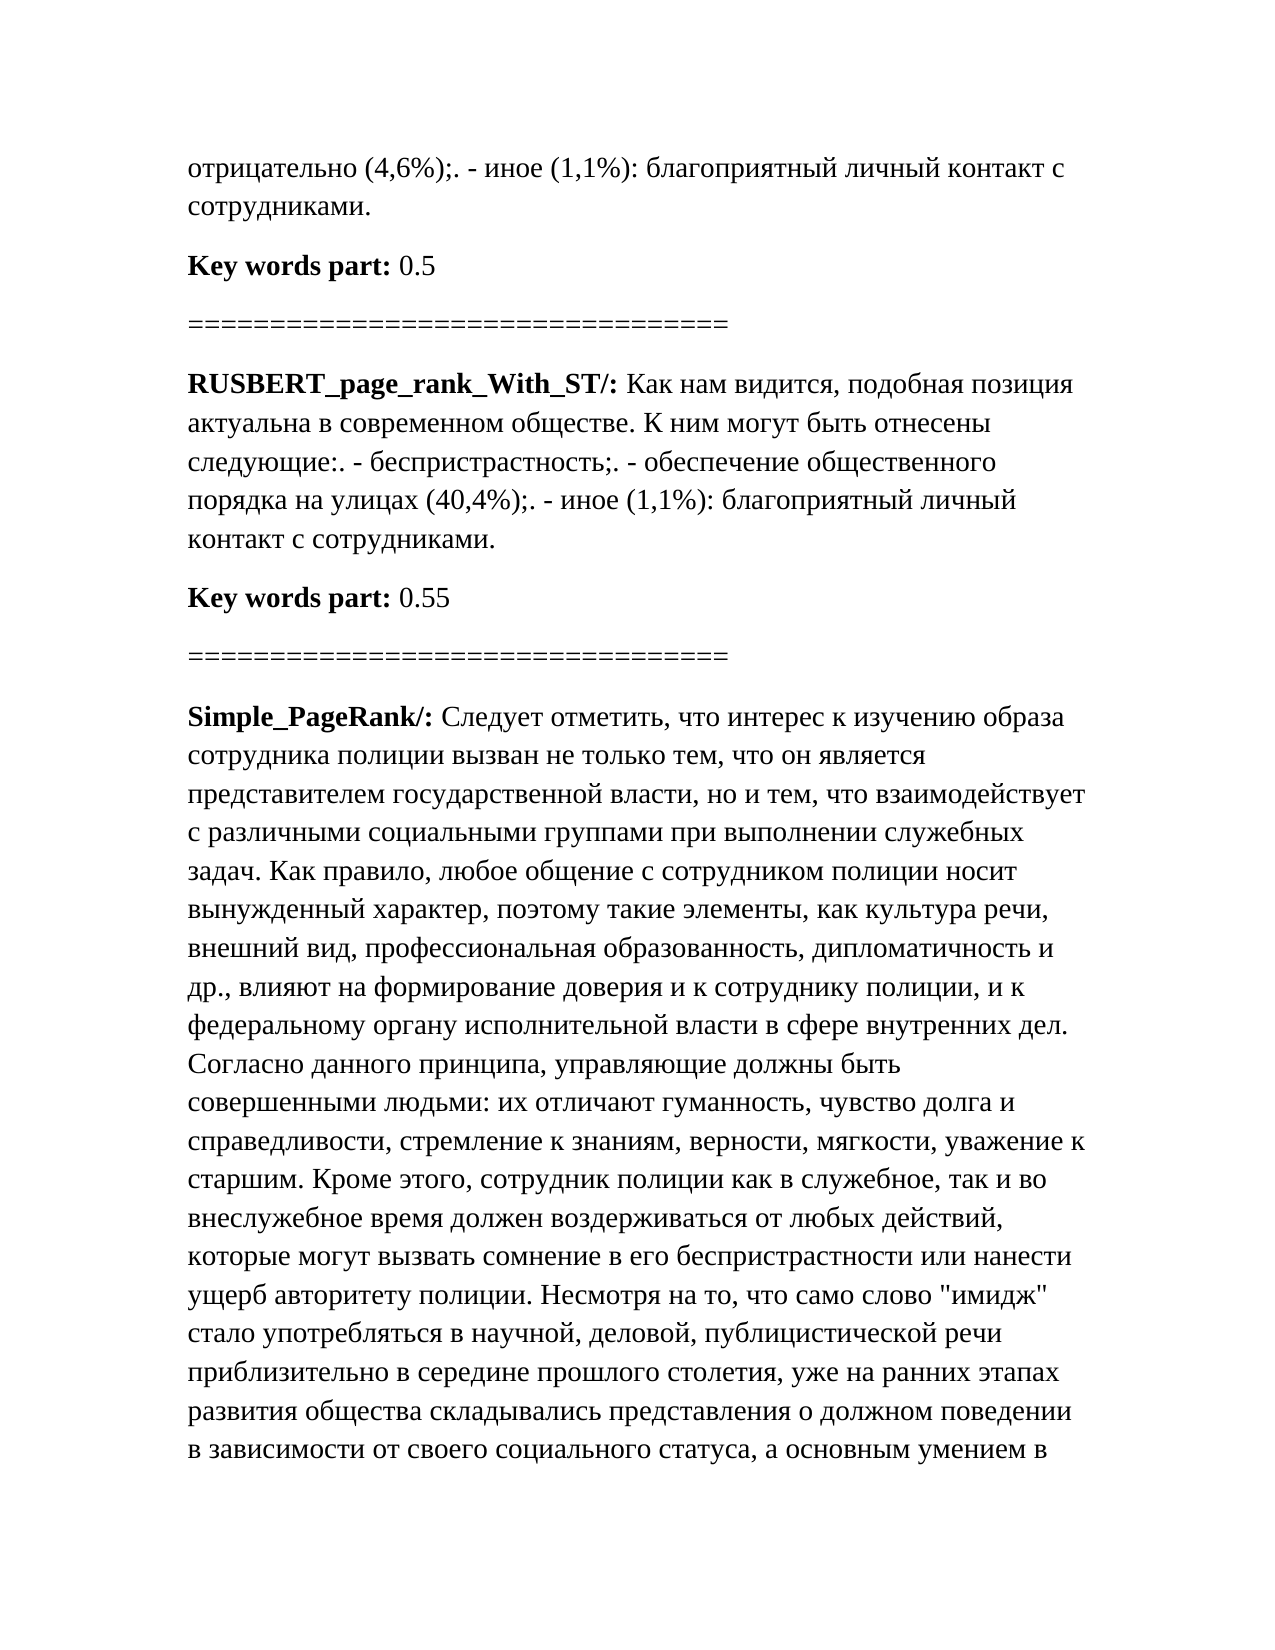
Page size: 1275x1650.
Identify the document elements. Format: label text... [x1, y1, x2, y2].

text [187, 150, 1087, 222]
text ================================= [187, 639, 1087, 673]
text Key words part: 0.55 [187, 580, 1087, 614]
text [187, 699, 1087, 1465]
text Key words part: 0.5 [187, 248, 1087, 281]
text ================================= [187, 307, 1087, 341]
text RUSBERT_page_rank_With_ST/: Как нам видится, подобная позиция актуальна в современном обществе. К ним могут быть отнесены следующие:. - беспристрастность;. - обеспечение общественного порядка на улицах (40,4%);. - иное (1,1%): благоприятный личный контакт с сотрудниками. [187, 367, 1087, 554]
